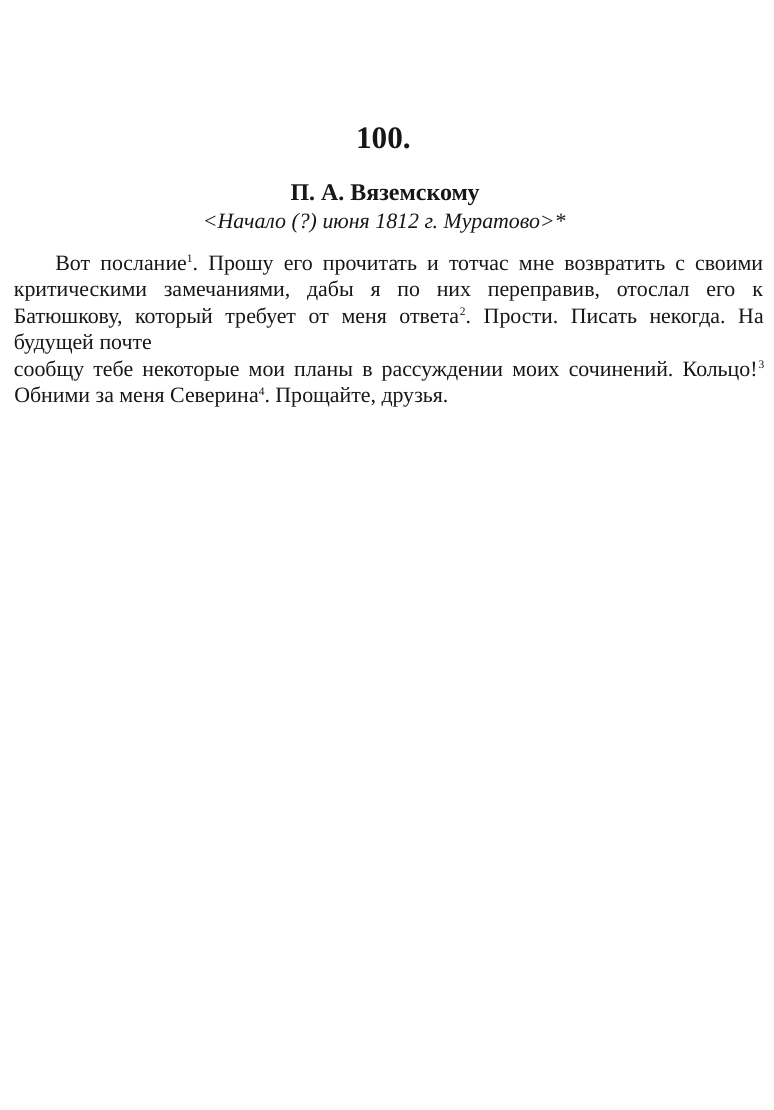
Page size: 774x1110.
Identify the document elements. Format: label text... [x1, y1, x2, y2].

subtitle 100. [12, 119, 754, 155]
text сообщу тебе некоторые мои планы в рассуждении моих сочинений. Кольцо!3 Обними за меня Северина4. Прощайте, друзья. [14, 356, 764, 408]
text <Начало (?) июня 1812 г. Муратово>* [19, 208, 751, 233]
text Вот послание1. Прошу его прочитать и тотчас мне возвратить с своими критическими замечаниями, дабы я по них переправив, отослал его к Батюшкову, который требует от меня ответа2. Прости. Писать некогда. На будущей почте [14, 250, 764, 354]
text П. А. Вяземскому [21, 178, 748, 205]
